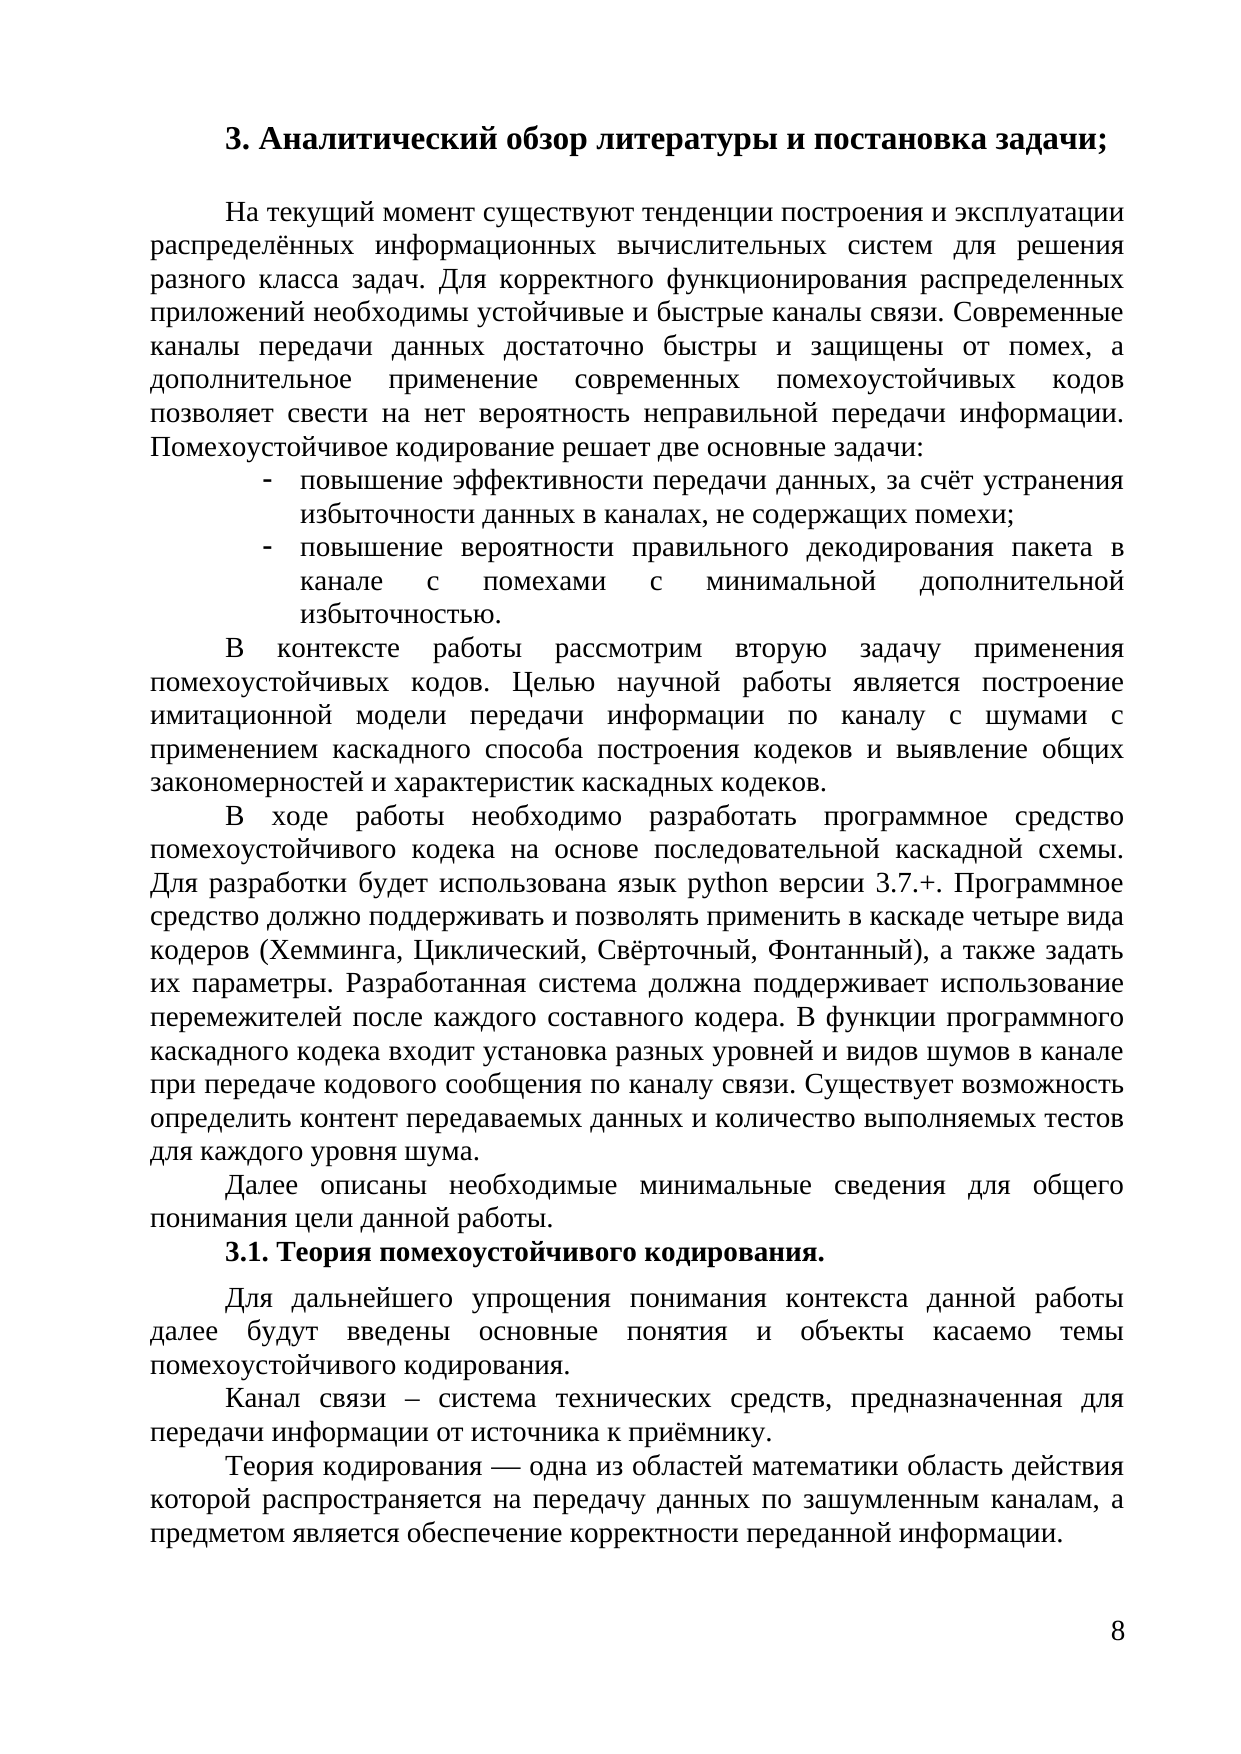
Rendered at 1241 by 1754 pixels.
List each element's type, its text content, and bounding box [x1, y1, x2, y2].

list повышение эффективности передачи данных, за счёт устранения избыточности данных в каналах, не содержащих помехи; [262, 462, 1125, 529]
text На текущий момент существуют тенденции построения и эксплуатации распределённых информационных вычислительных систем для решения разного класса задач. Для корректного функционирования распределенных приложений необходимы устойчивые и быстрые каналы связи. Современные каналы передачи данных достаточно быстры и защищены от помех, а дополнительное применение современных помехоустойчивых кодов позволяет свести на нет вероятность неправильной передачи информации. Помехоустойчивое кодирование решает две основные задачи: [150, 194, 1125, 462]
subtitle 3.1. Теория помехоустойчивого кодирования. [150, 1234, 1125, 1267]
text Далее описаны необходимые минимальные сведения для общего понимания цели данной работы. [150, 1167, 1125, 1234]
text В ходе работы необходимо разработать программное средство помехоустойчивого кодека на основе последовательной каскадной схемы. Для разработки будет использована язык python версии 3.7.+. Программное средство должно поддерживать и позволять применить в каскаде четыре вида кодеров (Хемминга, Циклический, Свёрточный, Фонтанный), а также задать их параметры. Разработанная система должна поддерживает использование перемежителей после каждого составного кодера. В функции программного каскадного кодека входит установка разных уровней и видов шумов в канале при передаче кодового сообщения по каналу связи. Существует возможность определить контент передаваемых данных и количество выполняемых тестов для каждого уровня шума. [150, 798, 1125, 1167]
subtitle 3. Аналитический обзор литературы и постановка задачи; [150, 118, 1125, 156]
text В контексте работы рассмотрим вторую задачу применения помехоустойчивых кодов. Целью научной работы является построение имитационной модели передачи информации по каналу с шумами с применением каскадного способа построения кодеков и выявление общих закономерностей и характеристик каскадных кодеков. [150, 630, 1125, 798]
text Для дальнейшего упрощения понимания контекста данной работы далее будут введены основные понятия и объекты касаемо темы помехоустойчивого кодирования. [150, 1280, 1125, 1381]
list повышение вероятности правильного декодирования пакета в канале с помехами с минимальной дополнительной избыточностью. [262, 529, 1125, 630]
text Канал связи – система технических средств, предназначенная для передачи информации от источника к приёмнику. [150, 1381, 1125, 1448]
